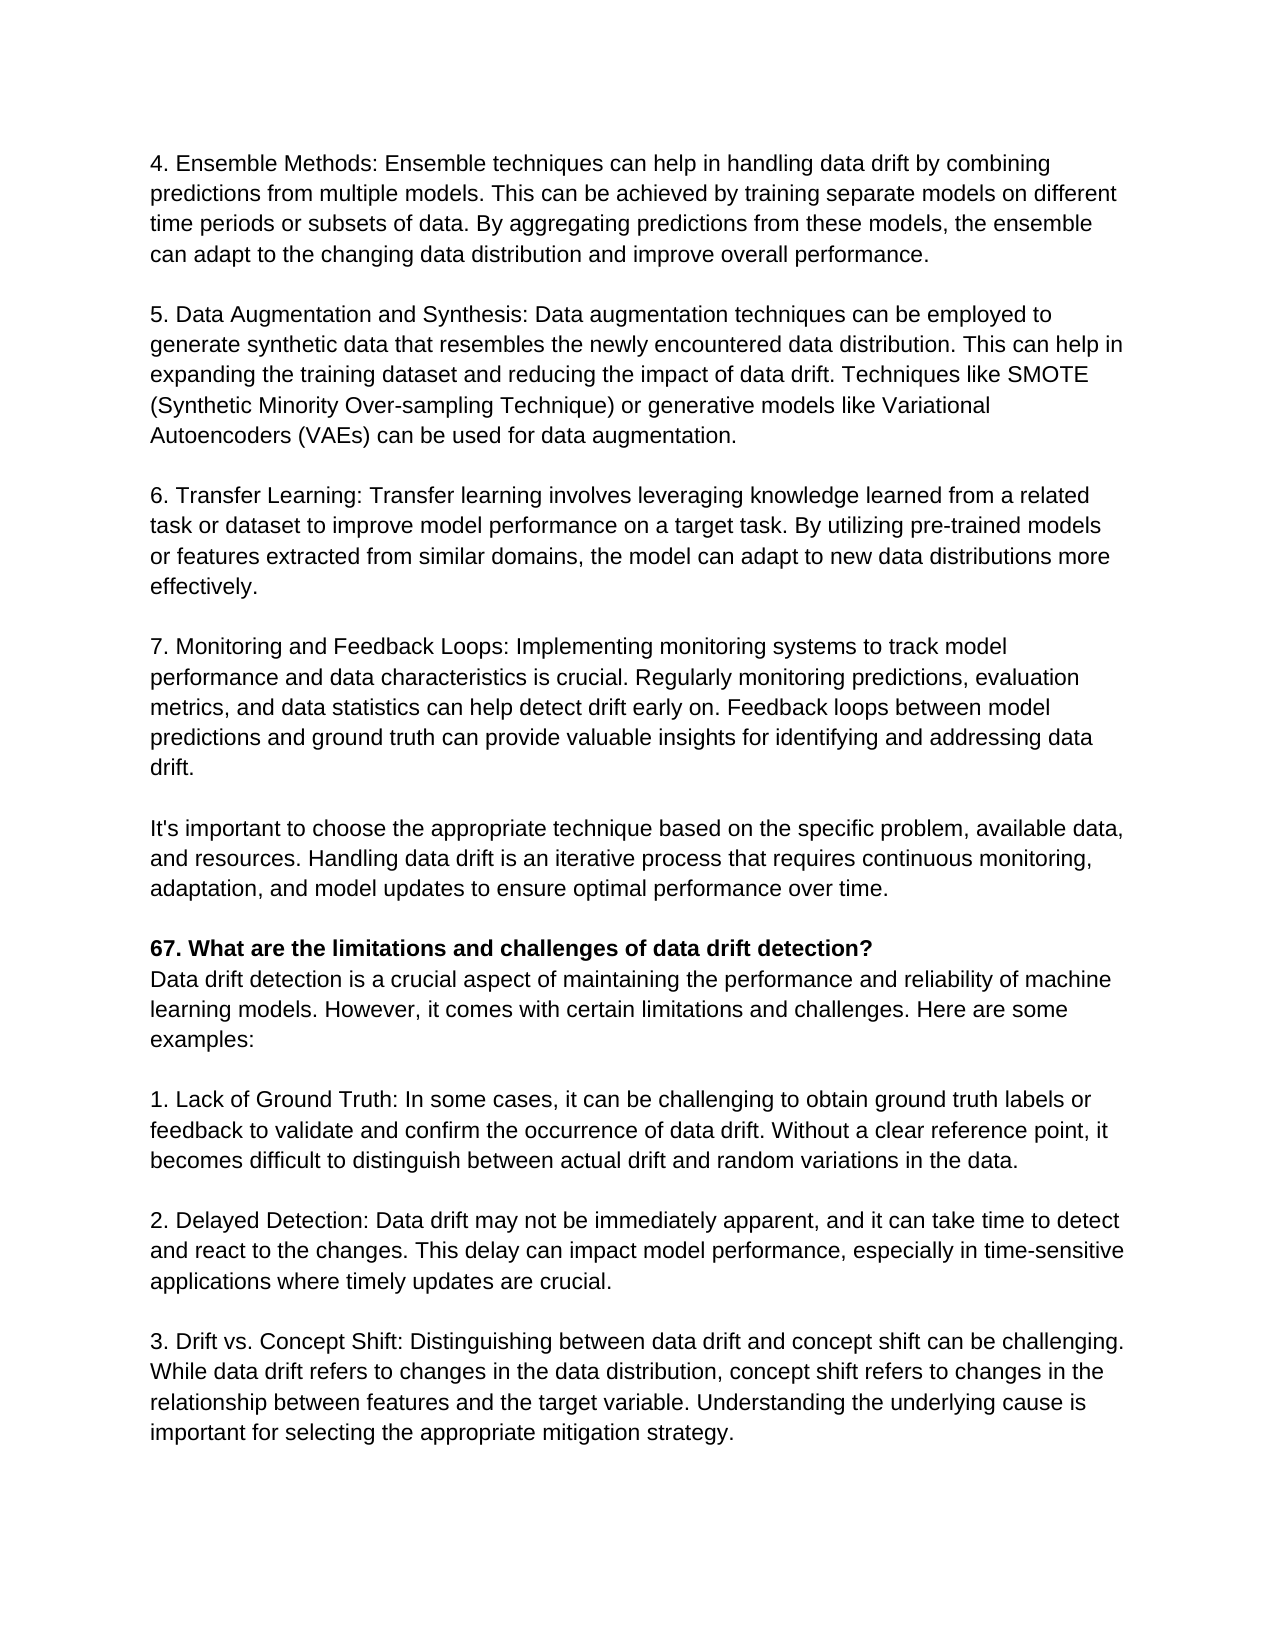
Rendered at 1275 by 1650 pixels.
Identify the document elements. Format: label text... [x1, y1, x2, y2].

text 7. Monitoring and Feedback Loops: Implementing monitoring systems to track model performance and data characteristics is crucial. Regularly monitoring predictions, evaluation metrics, and data statistics can help detect drift early on. Feedback loops between model predictions and ground truth can provide valuable insights for identifying and addressing data drift. [150, 633, 1125, 781]
text 4. Ensemble Methods: Ensemble techniques can help in handling data drift by combining predictions from multiple models. This can be achieved by training separate models on different time periods or subsets of data. By aggregating predictions from these models, the ensemble can adapt to the changing data distribution and improve overall performance. [150, 150, 1125, 267]
text 6. Transfer Learning: Transfer learning involves leveraging knowledge learned from a related task or dataset to improve model performance on a target task. By utilizing pre-trained models or features extracted from similar domains, the model can adapt to new data distributions more effectively. [150, 482, 1125, 599]
text 5. Data Augmentation and Synthesis: Data augmentation techniques can be employed to generate synthetic data that resembles the newly encountered data distribution. This can help in expanding the training dataset and reducing the impact of data drift. Techniques like SMOTE (Synthetic Minority Over-sampling Technique) or generative models like Variational Autoencoders (VAEs) can be used for data augmentation. [150, 301, 1125, 448]
text It's important to choose the appropriate technique based on the specific problem, available data, and resources. Handling data drift is an iterative process that requires continuous monitoring, adaptation, and model updates to ensure optimal performance over time. [150, 814, 1125, 901]
text 1. Lack of Ground Truth: In some cases, it can be challenging to obtain ground truth labels or feedback to validate and confirm the occurrence of data drift. Without a clear reference point, it becomes difficult to distinguish between actual drift and random variations in the data. [150, 1086, 1125, 1173]
text 3. Drift vs. Concept Shift: Distinguishing between data drift and concept shift can be challenging. While data drift refers to changes in the data distribution, concept shift refers to changes in the relationship between features and the target variable. Understanding the underlying cause is important for selecting the appropriate mitigation strategy. [150, 1328, 1125, 1445]
text 67. What are the limitations and challenges of data drift detection? [150, 935, 1125, 962]
text 2. Delayed Detection: Data drift may not be immediately apparent, and it can take time to detect and react to the changes. This delay can impact model performance, especially in time-sensitive applications where timely updates are crucial. [150, 1207, 1125, 1294]
text Data drift detection is a crucial aspect of maintaining the performance and reliability of machine learning models. However, it comes with certain limitations and challenges. Here are some examples: [150, 966, 1125, 1052]
